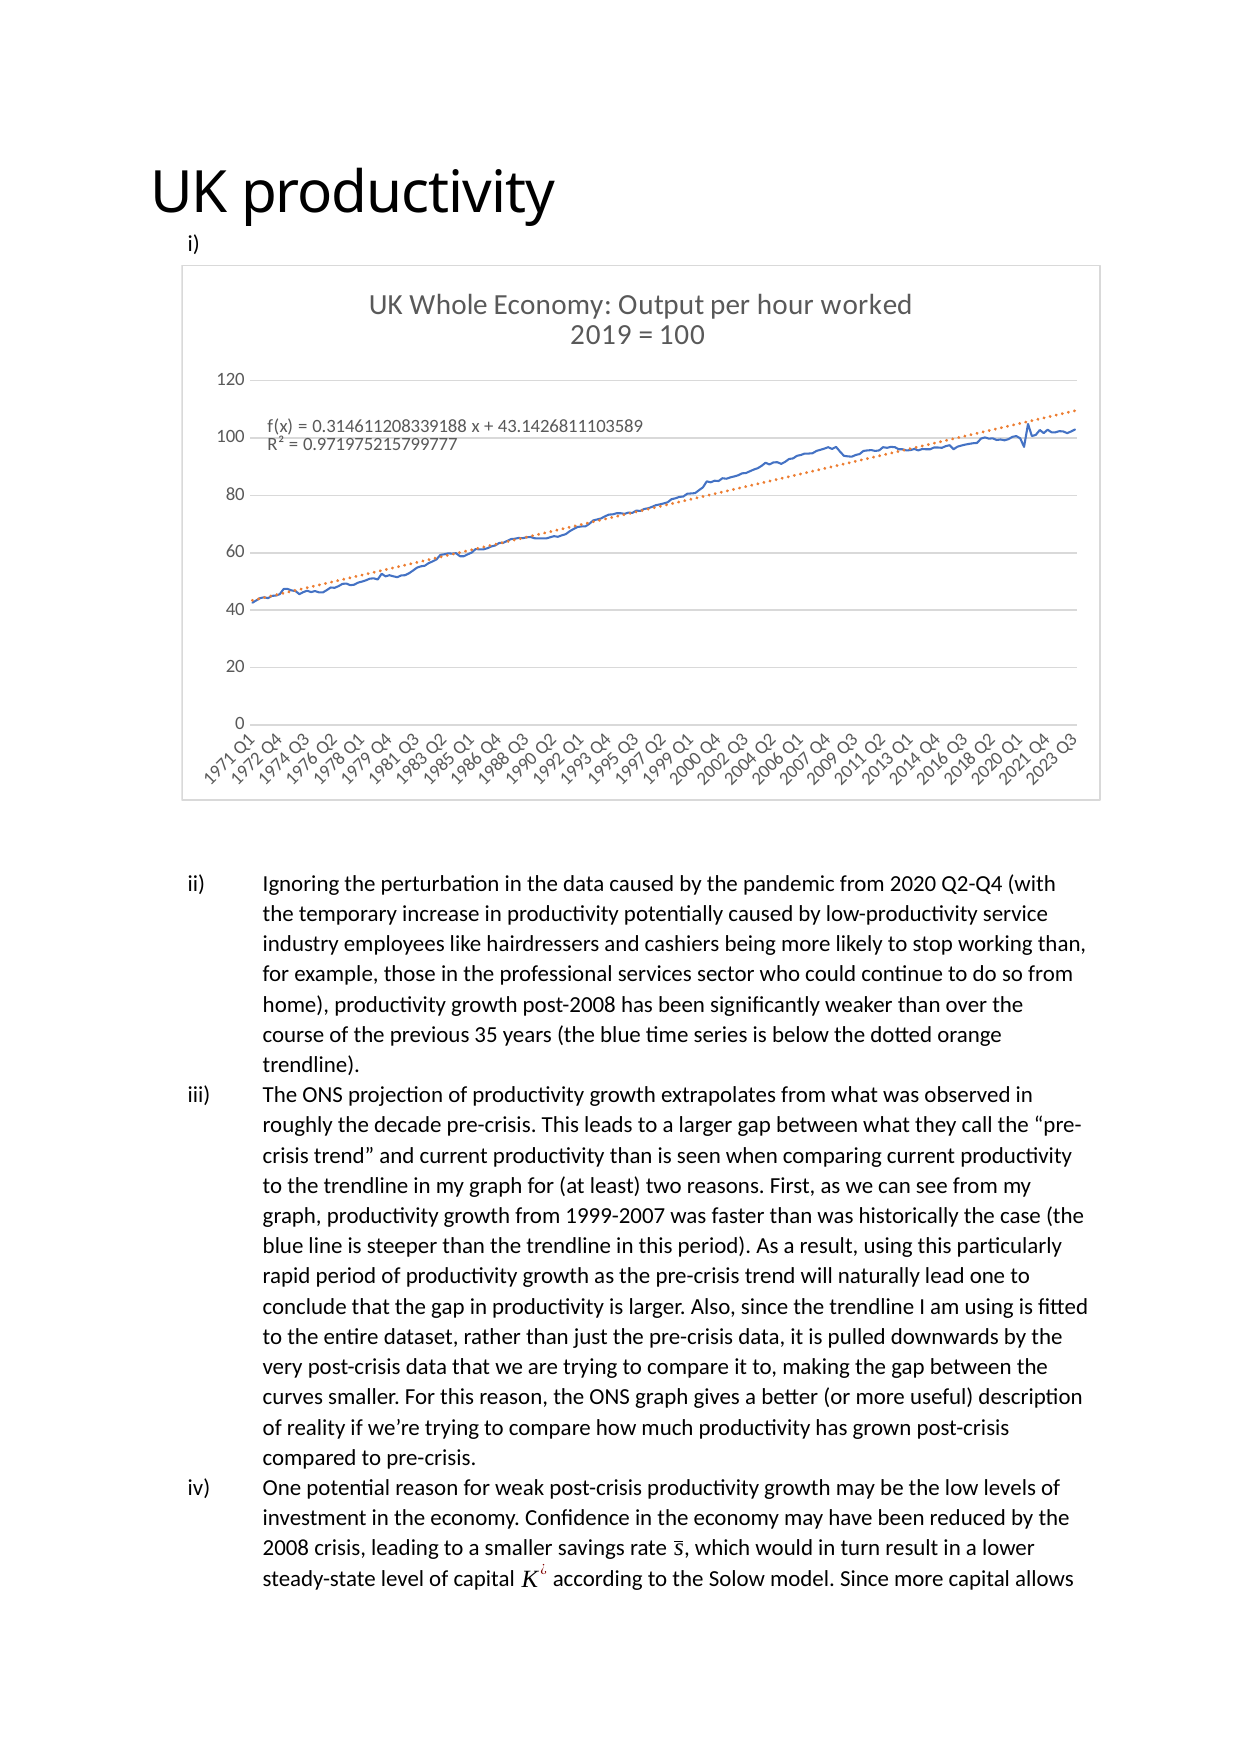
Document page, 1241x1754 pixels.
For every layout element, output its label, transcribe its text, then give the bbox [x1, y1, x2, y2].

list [187, 1473, 1090, 1592]
list Ignoring the perturbation in the data caused by the pandemic from 2020 Q2-Q4 (with the temporary increase in productivity potentially caused by low-productivity service industry employees like hairdressers and cashiers being more likely to stop working than, for example, those in the professional services sector who could continue to do so from home), productivity growth post-2008 has been significantly weaker than over the course of the previous 35 years (the blue time series is below the dotted orange trendline). [187, 869, 1090, 1078]
title UK productivity [150, 150, 1090, 229]
list The ONS projection of productivity growth extrapolates from what was observed in roughly the decade pre-crisis. This leads to a larger gap between what they call the “pre-crisis trend” and current productivity than is seen when comparing current productivity to the trendline in my graph for (at least) two reasons. First, as we can see from my graph, productivity growth from 1999-2007 was faster than was historically the case (the blue line is steeper than the trendline in this period). As a result, using this particularly rapid period of productivity growth as the pre-crisis trend will naturally lead one to conclude that the gap in productivity is larger. Also, since the trendline I am using is fitted to the entire dataset, rather than just the pre-crisis data, it is pulled downwards by the very post-crisis data that we are trying to compare it to, making the gap between the curves smaller. For this reason, the ONS graph gives a better (or more useful) description of reality if we’re trying to compare how much productivity has grown post-crisis compared to pre-crisis. [187, 1080, 1090, 1471]
